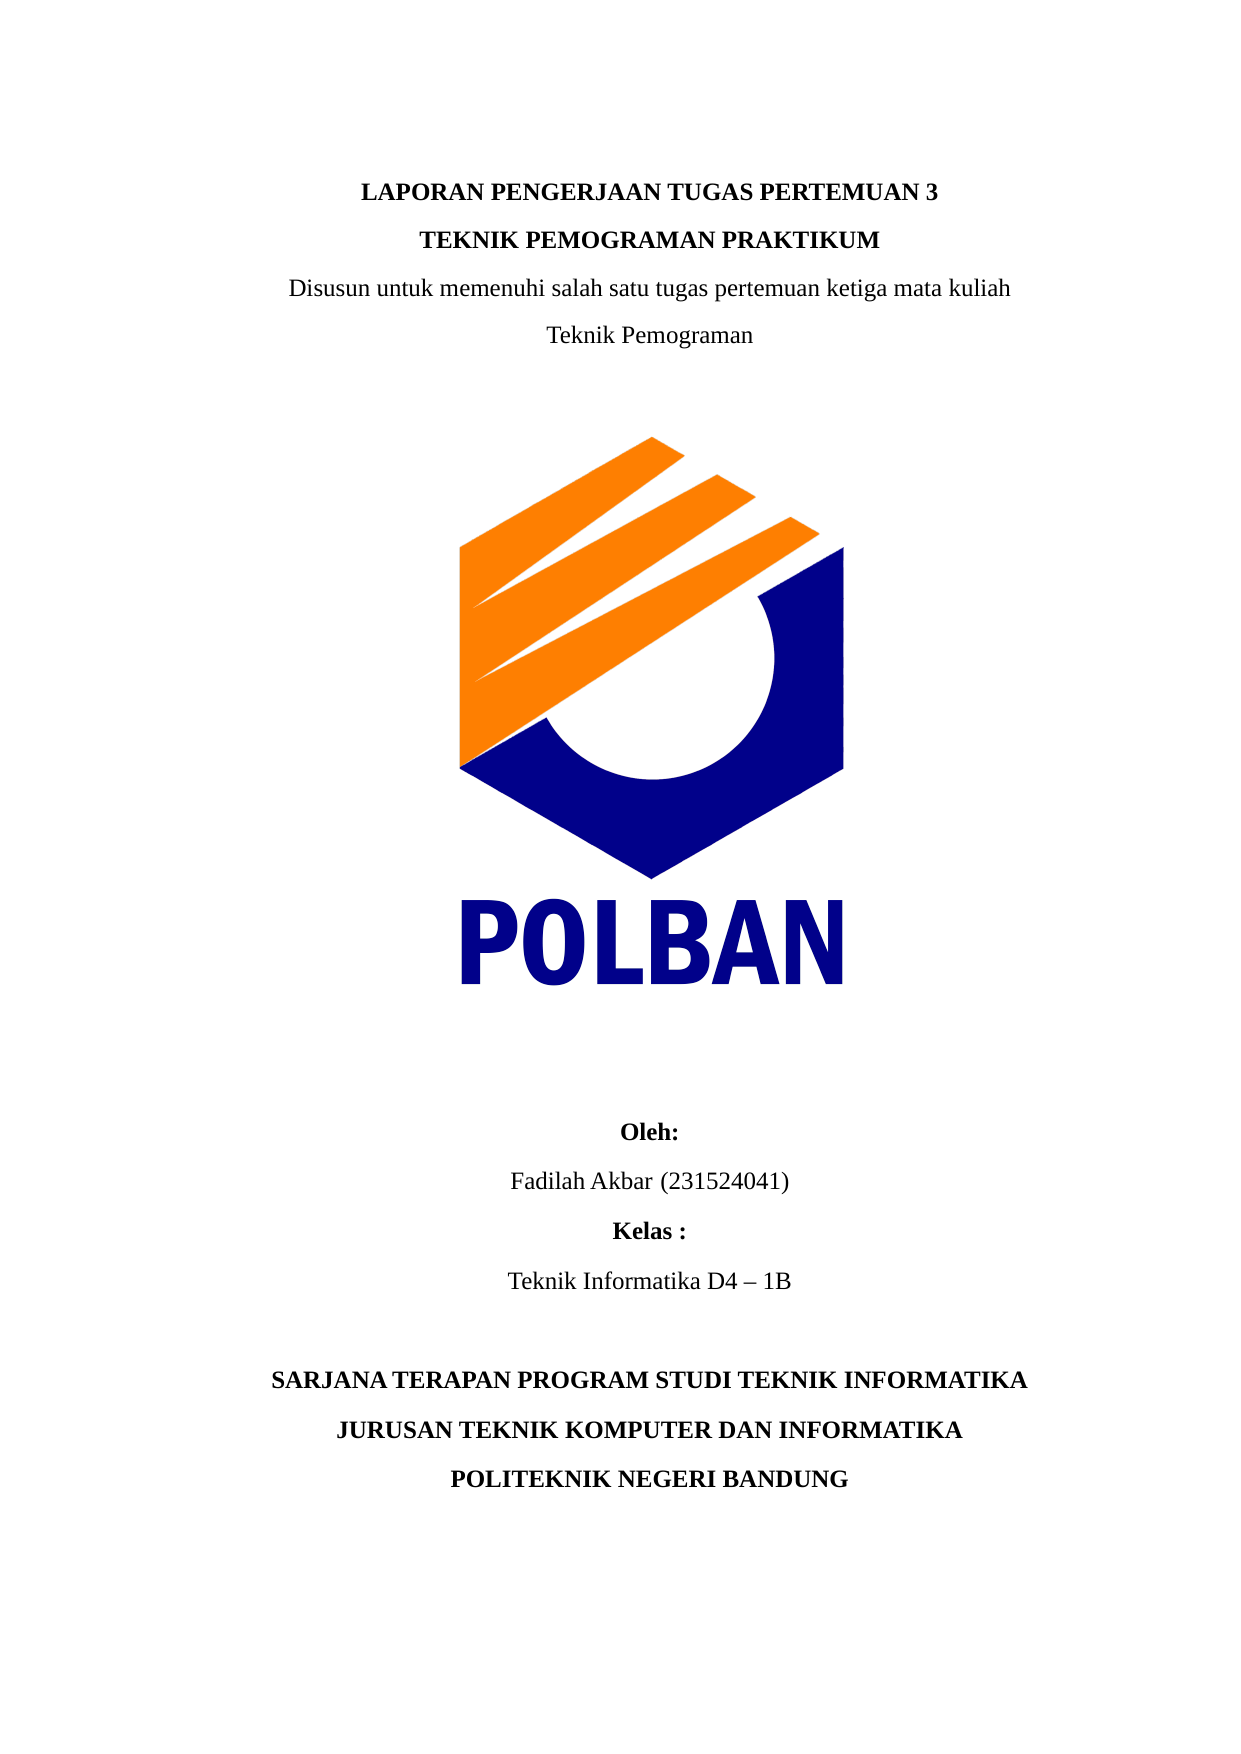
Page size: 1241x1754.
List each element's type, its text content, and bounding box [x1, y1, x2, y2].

text Teknik Informatika D4 – 1B [236, 1266, 1063, 1294]
text Oleh: [236, 1117, 1063, 1145]
text Disusun untuk memenuhi salah satu tugas pertemuan ketiga mata kuliah [236, 273, 1063, 301]
picture [426, 415, 874, 1050]
text SARJANA TERAPAN PROGRAM STUDI TEKNIK INFORMATIKA [236, 1365, 1063, 1394]
text LAPORAN PENGERJAAN TUGAS PERTEMUAN 3 [236, 177, 1063, 206]
text POLITEKNIK NEGERI BANDUNG [236, 1464, 1063, 1493]
text Fadilah Akbar (231524041) [236, 1166, 1063, 1195]
text JURUSAN TEKNIK KOMPUTER DAN INFORMATIKA [236, 1415, 1063, 1443]
text Kelas : [236, 1216, 1063, 1245]
text TEKNIK PEMOGRAMAN PRAKTIKUM [236, 225, 1063, 254]
text Teknik Pemograman [236, 320, 1063, 349]
